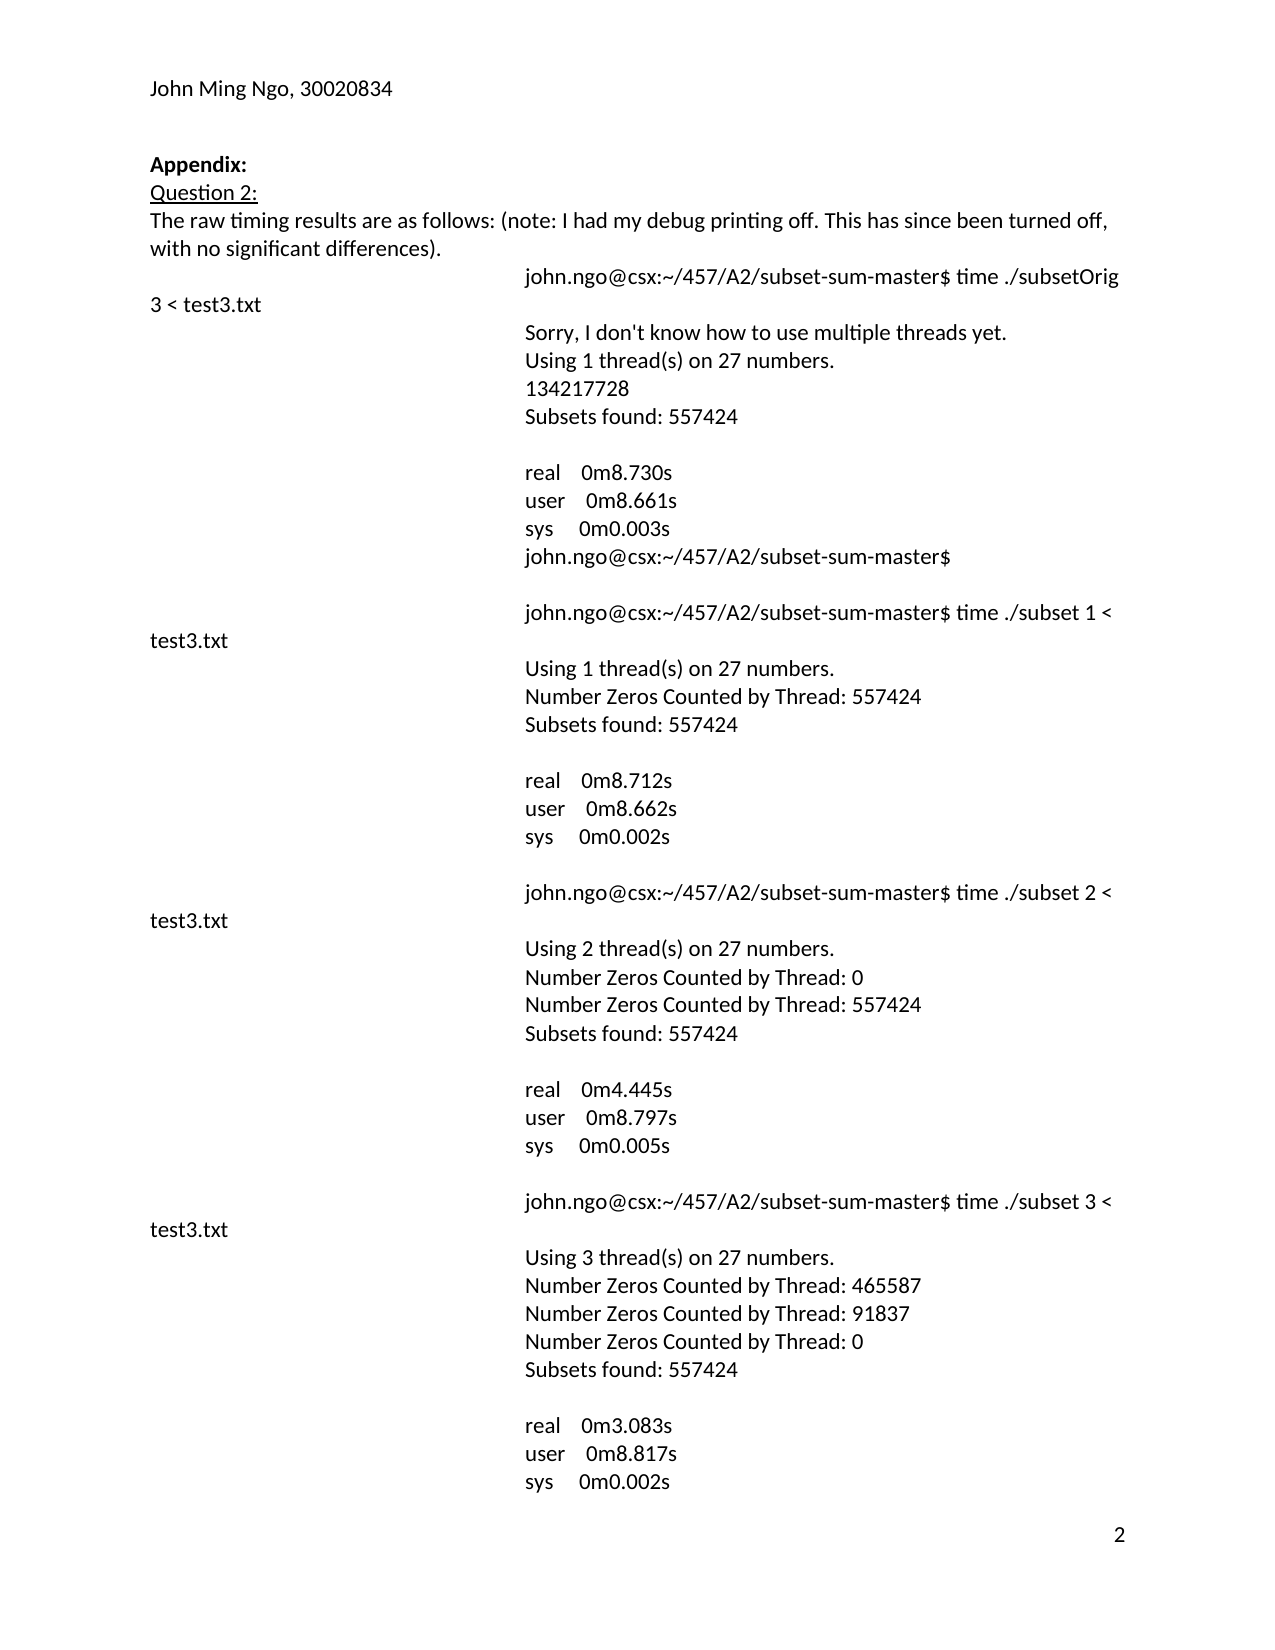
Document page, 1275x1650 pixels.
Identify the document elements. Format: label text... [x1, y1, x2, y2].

text sys 0m0.002s [150, 822, 1125, 851]
text Number Zeros Counted by Thread: 557424 [150, 682, 1125, 710]
text user 0m8.797s [150, 1103, 1125, 1131]
text user 0m8.662s [150, 794, 1125, 822]
text Number Zeros Counted by Thread: 465587 [150, 1271, 1125, 1299]
text 134217728 [150, 374, 1125, 402]
text real 0m3.083s [150, 1411, 1125, 1439]
text real 0m8.712s [150, 766, 1125, 794]
text Number Zeros Counted by Thread: 0 [150, 1327, 1125, 1355]
text Number Zeros Counted by Thread: 91837 [150, 1299, 1125, 1327]
text john.ngo@csx:~/457/A2/subset-sum-master$ [150, 542, 1125, 570]
text Using 2 thread(s) on 27 numbers. [150, 934, 1125, 963]
text real 0m4.445s [150, 1075, 1125, 1103]
text john.ngo@csx:~/457/A2/subset-sum-master$ time ./subset 2 < test3.txt [150, 878, 1125, 934]
text sys 0m0.005s [150, 1131, 1125, 1159]
text Sorry, I don't know how to use multiple threads yet. [150, 318, 1125, 346]
text Subsets found: 557424 [150, 710, 1125, 738]
text john.ngo@csx:~/457/A2/subset-sum-master$ time ./subset 3 < test3.txt [150, 1187, 1125, 1243]
text user 0m8.817s [150, 1439, 1125, 1467]
text Question 2: [150, 178, 1125, 206]
text Using 1 thread(s) on 27 numbers. [150, 346, 1125, 374]
text Using 3 thread(s) on 27 numbers. [150, 1243, 1125, 1271]
text user 0m8.661s [150, 486, 1125, 514]
text Subsets found: 557424 [150, 1355, 1125, 1383]
text Subsets found: 557424 [150, 1019, 1125, 1047]
text real 0m8.730s [150, 458, 1125, 486]
text Using 1 thread(s) on 27 numbers. [150, 654, 1125, 682]
text Number Zeros Counted by Thread: 0 [150, 963, 1125, 991]
text sys 0m0.003s [150, 514, 1125, 542]
text Subsets found: 557424 [150, 402, 1125, 430]
text john.ngo@csx:~/457/A2/subset-sum-master$ time ./subset 1 < test3.txt [150, 598, 1125, 654]
text Number Zeros Counted by Thread: 557424 [150, 991, 1125, 1019]
text john.ngo@csx:~/457/A2/subset-sum-master$ time ./subsetOrig 3 < test3.txt [150, 262, 1125, 318]
text The raw timing results are as follows: (note: I had my debug printing off. This has since been turned off, with no significant differences). [150, 206, 1125, 262]
text sys 0m0.002s [150, 1467, 1125, 1495]
text Appendix: [150, 150, 1125, 178]
